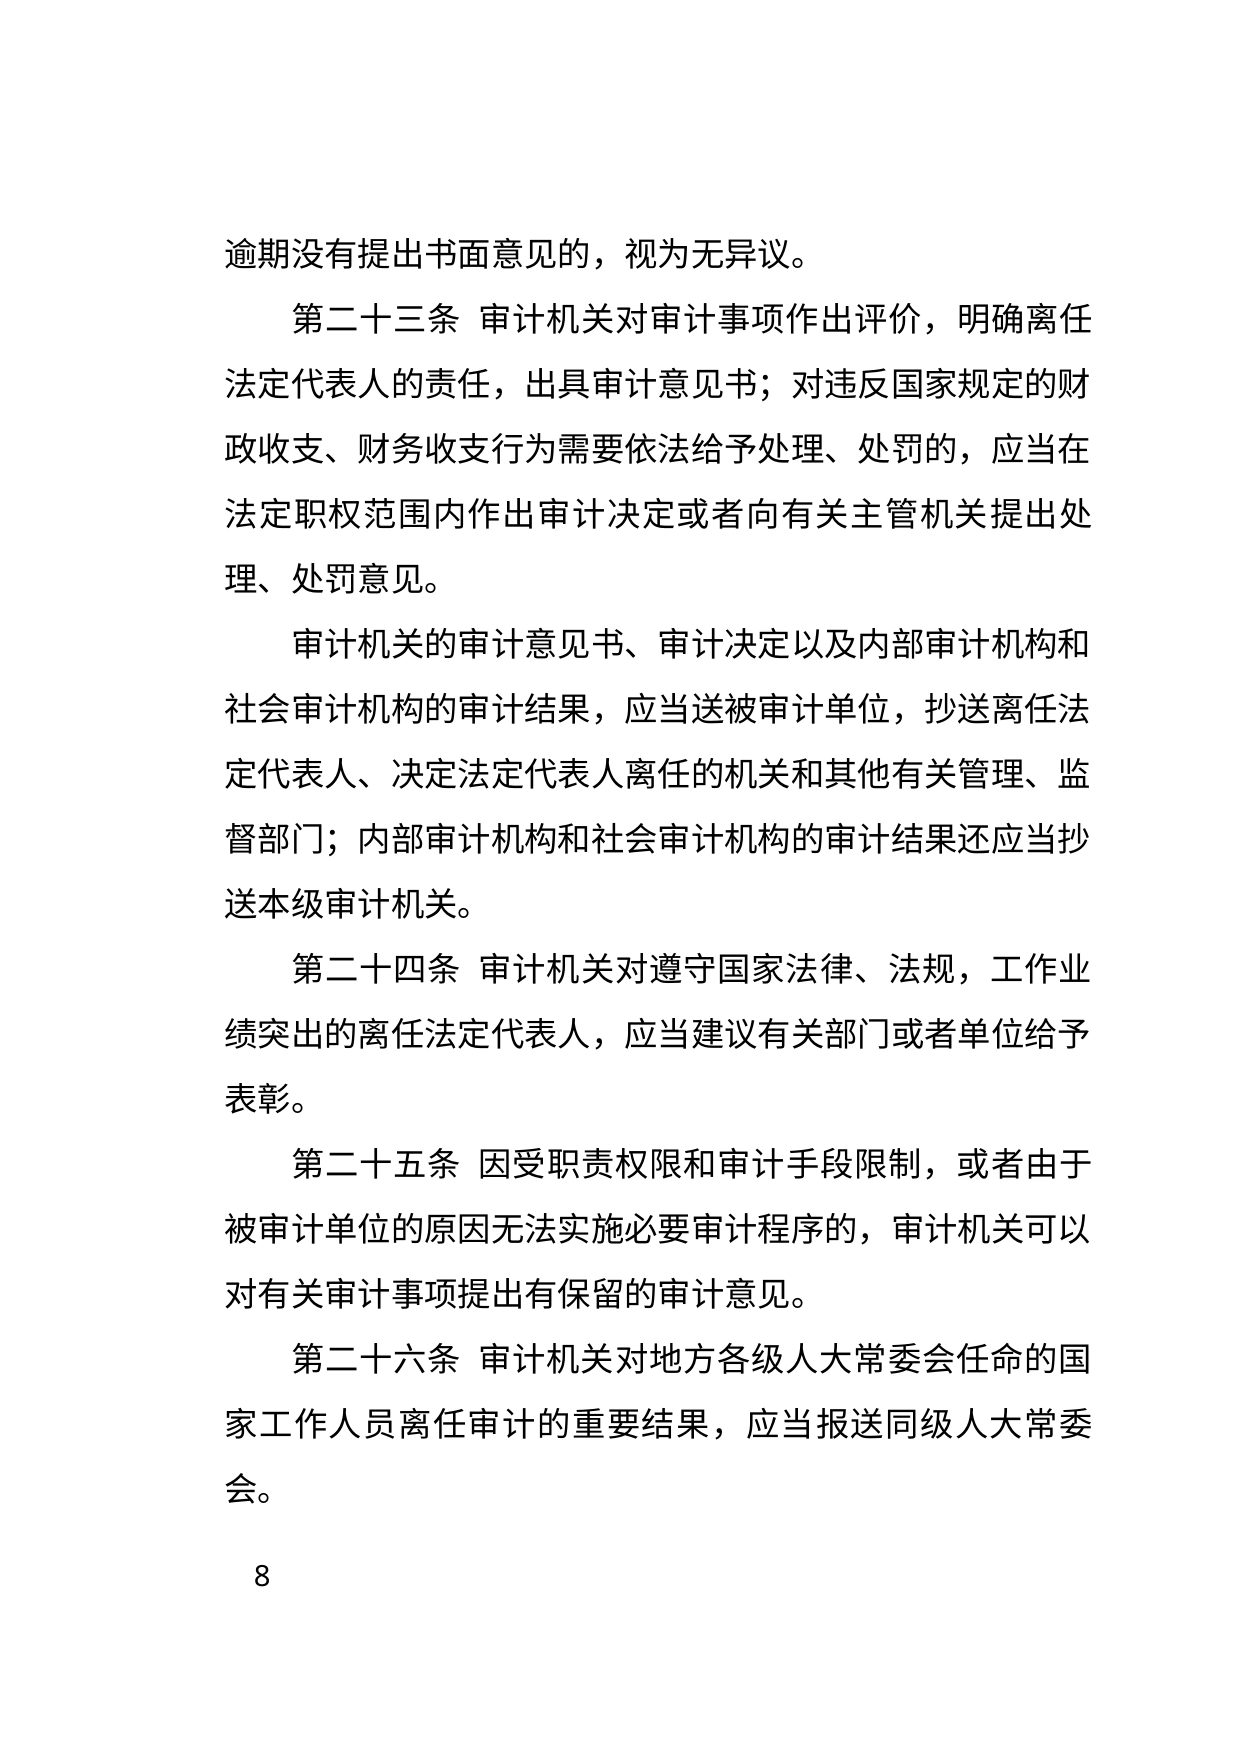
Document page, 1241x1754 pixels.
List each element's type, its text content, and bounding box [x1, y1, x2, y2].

text 第二十三条 审计机关对审计事项作出评价，明确离任法定代表人的责任，出具审计意见书；对违反国家规定的财政收支、财务收支行为需要依法给予处理、处罚的，应当在法定职权范围内作出审计决定或者向有关主管机关提出处理、处罚意见。 审计机关的审计意见书、审计决定以及内部审计机构和社会审计机构的审计结果，应当送被审计单位，抄送离任法定代表人、决定法定代表人离任的机关和其他有关管理、监督部门；内部审计机构和社会审计机构的审计结果还应当抄送本级审计机关。 [224, 284, 1093, 934]
text 第二十六条 审计机关对地方各级人大常委会任命的国家工作人员离任审计的重要结果，应当报送同级人大常委会。 [224, 1324, 1093, 1519]
text 第二十四条 审计机关对遵守国家法律、法规，工作业绩突出的离任法定代表人，应当建议有关部门或者单位给予表彰。 [224, 934, 1093, 1129]
text 第二十五条 因受职责权限和审计手段限制，或者由于被审计单位的原因无法实施必要审计程序的，审计机关可以对有关审计事项提出有保留的审计意见。 [224, 1129, 1093, 1324]
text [224, 219, 1093, 284]
